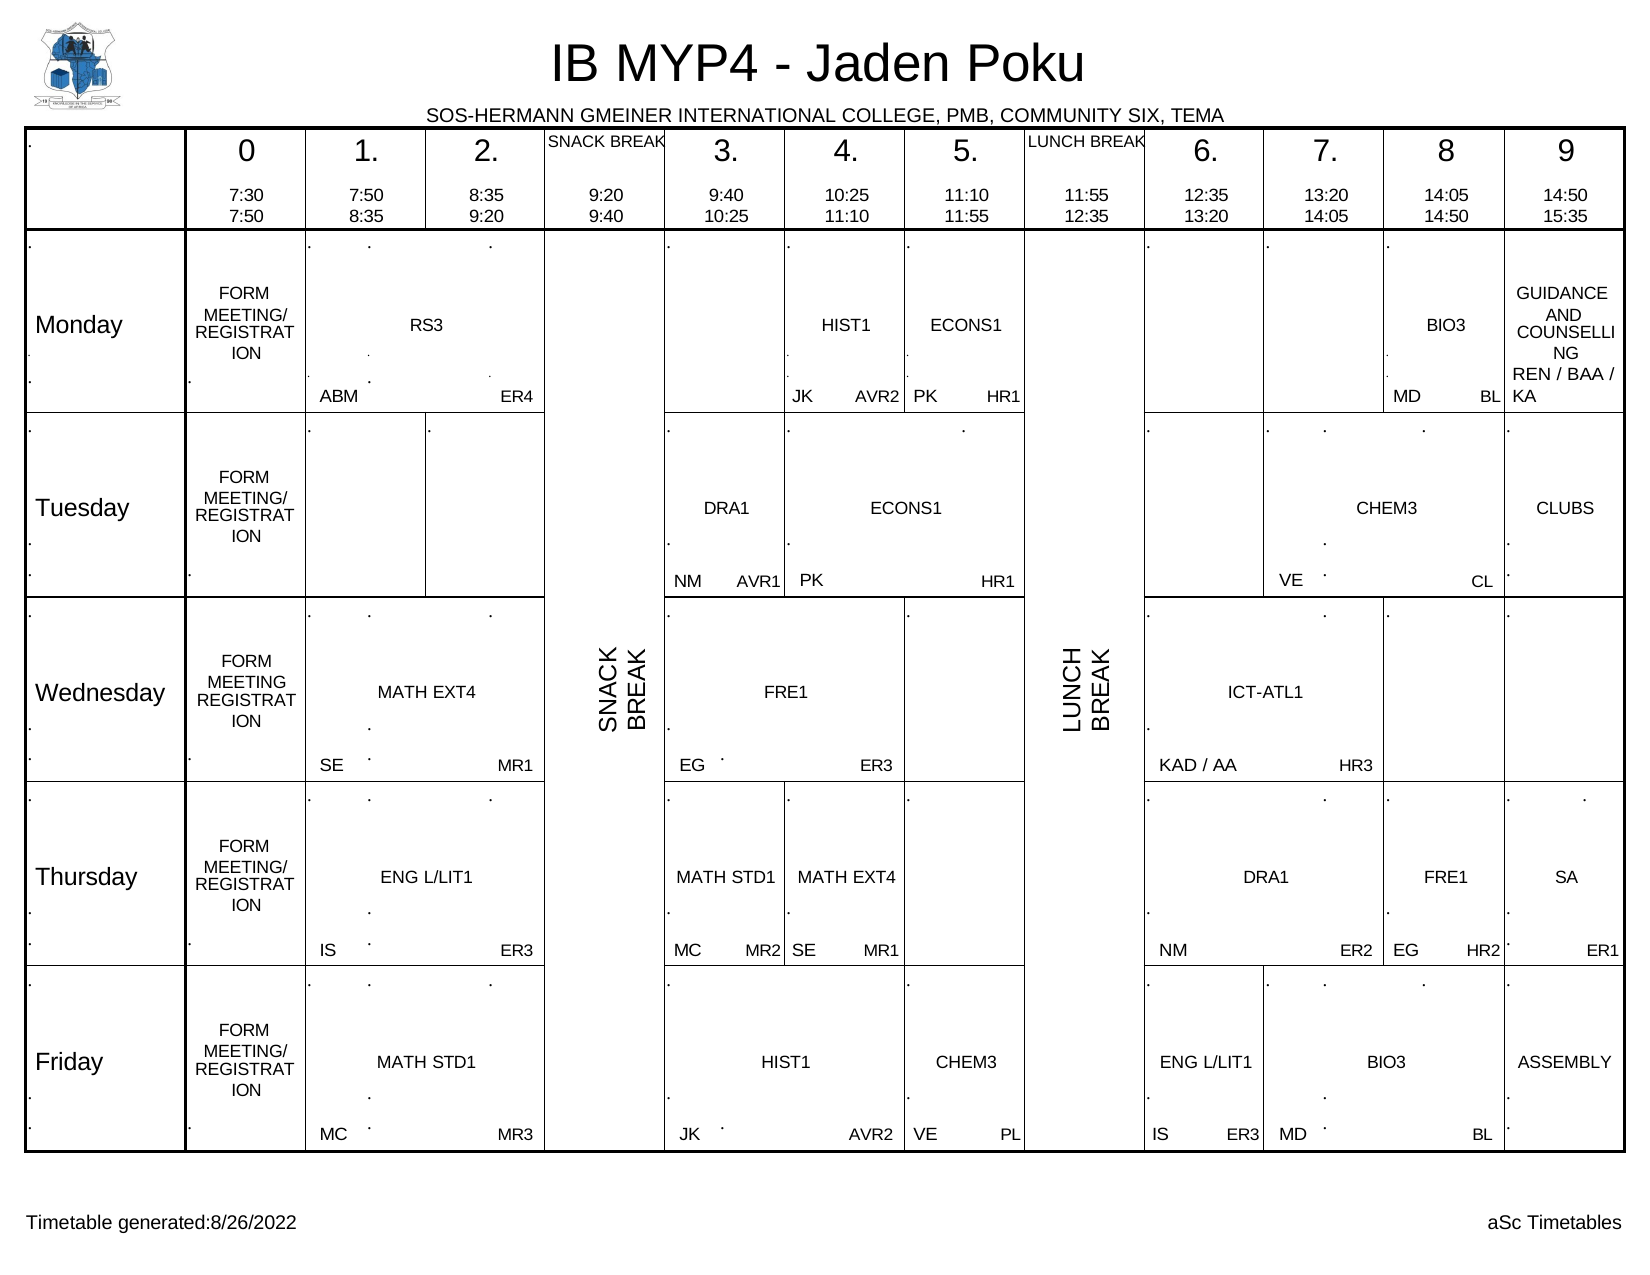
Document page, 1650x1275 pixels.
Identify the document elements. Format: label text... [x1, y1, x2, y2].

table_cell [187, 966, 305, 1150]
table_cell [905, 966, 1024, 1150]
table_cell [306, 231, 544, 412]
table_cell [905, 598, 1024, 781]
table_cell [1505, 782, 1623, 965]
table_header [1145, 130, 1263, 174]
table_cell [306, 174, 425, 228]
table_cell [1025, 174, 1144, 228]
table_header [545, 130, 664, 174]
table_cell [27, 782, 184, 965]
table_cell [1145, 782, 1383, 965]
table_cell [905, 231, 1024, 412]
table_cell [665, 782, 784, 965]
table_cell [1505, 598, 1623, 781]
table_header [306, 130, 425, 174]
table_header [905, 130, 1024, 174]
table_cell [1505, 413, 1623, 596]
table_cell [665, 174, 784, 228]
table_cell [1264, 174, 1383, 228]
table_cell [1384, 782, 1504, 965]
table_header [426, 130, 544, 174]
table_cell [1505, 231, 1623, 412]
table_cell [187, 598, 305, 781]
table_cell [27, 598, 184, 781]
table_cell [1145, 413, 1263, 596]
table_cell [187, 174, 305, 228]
picture [33, 21, 124, 111]
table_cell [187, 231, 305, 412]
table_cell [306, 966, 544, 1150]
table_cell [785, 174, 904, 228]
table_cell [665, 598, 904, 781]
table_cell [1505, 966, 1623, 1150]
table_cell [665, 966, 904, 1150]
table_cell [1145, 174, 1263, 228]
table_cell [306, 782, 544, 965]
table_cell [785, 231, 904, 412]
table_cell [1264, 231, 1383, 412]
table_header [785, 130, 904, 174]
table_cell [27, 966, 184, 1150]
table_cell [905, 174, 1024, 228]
subtitle IB MYP4 - Jaden Poku [221, 32, 1414, 93]
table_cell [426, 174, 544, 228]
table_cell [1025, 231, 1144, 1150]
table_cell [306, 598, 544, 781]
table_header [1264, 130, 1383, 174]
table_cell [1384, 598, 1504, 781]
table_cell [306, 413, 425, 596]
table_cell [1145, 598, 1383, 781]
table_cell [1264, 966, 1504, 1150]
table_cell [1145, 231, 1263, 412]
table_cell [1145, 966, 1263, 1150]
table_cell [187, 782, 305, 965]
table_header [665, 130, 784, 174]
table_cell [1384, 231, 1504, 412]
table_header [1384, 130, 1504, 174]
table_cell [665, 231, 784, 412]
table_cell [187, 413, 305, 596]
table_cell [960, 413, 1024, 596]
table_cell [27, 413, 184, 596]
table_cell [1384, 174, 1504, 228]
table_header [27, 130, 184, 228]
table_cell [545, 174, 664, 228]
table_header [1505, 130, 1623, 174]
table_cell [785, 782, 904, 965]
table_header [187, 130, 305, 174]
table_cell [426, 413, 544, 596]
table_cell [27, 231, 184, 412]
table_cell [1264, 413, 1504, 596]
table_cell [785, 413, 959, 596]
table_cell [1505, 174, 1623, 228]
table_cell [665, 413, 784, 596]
text SOS-HERMANN GMEINER INTERNATIONAL COLLEGE, PMB, COMMUNITY SIX, TEMA [222, 104, 1428, 126]
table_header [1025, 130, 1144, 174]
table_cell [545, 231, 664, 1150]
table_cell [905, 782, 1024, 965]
